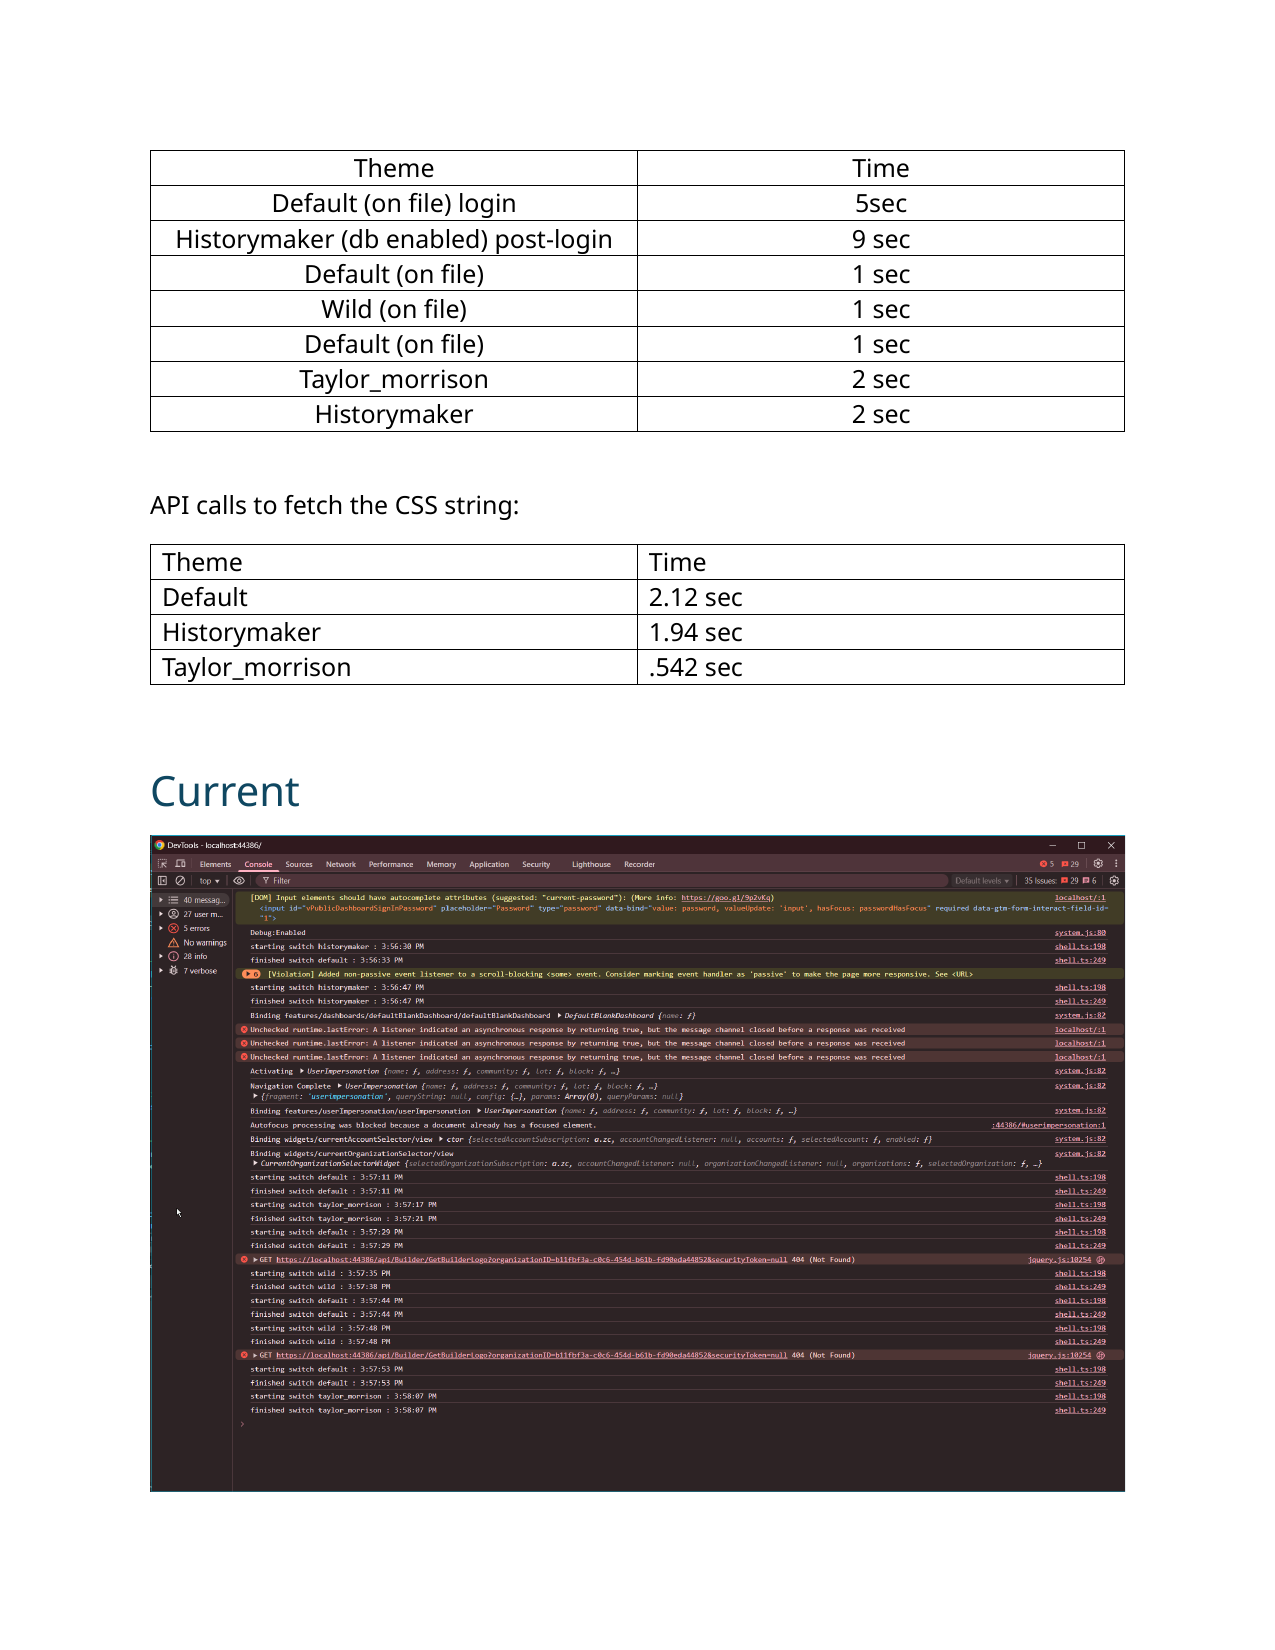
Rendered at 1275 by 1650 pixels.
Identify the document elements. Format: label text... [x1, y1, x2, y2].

table_cell Default [151, 580, 637, 614]
table_cell 2.12 sec [638, 580, 1124, 614]
table_cell Wild (on file) [151, 291, 637, 326]
table_cell Default (on file) login [151, 186, 637, 220]
table_cell Taylor_morrison [151, 362, 637, 396]
table_cell 5sec [638, 186, 1124, 220]
table_cell Taylor_morrison [151, 650, 637, 684]
table_header Time [638, 545, 1124, 579]
table_cell 9 sec [638, 221, 1124, 255]
picture [150, 835, 1125, 1492]
table_cell 2 sec [638, 362, 1124, 396]
table_cell 1 sec [638, 256, 1124, 290]
table_cell .542 sec [638, 650, 1124, 684]
table_cell 1.94 sec [638, 615, 1124, 649]
table_header Theme [151, 545, 637, 579]
table_cell Historymaker (db enabled) post-login [151, 221, 637, 255]
table_cell Historymaker [151, 615, 637, 649]
table_cell Default (on file) [151, 256, 637, 290]
table_header Time [638, 151, 1124, 185]
table_cell 1 sec [638, 291, 1124, 326]
table_header Theme [151, 151, 637, 185]
subtitle Current [150, 762, 1125, 818]
table_cell 2 sec [638, 397, 1124, 431]
table_cell Historymaker [151, 397, 637, 431]
table_cell Default (on file) [151, 327, 637, 361]
text API calls to fetch the CSS string: [150, 488, 1125, 522]
table_cell 1 sec [638, 327, 1124, 361]
